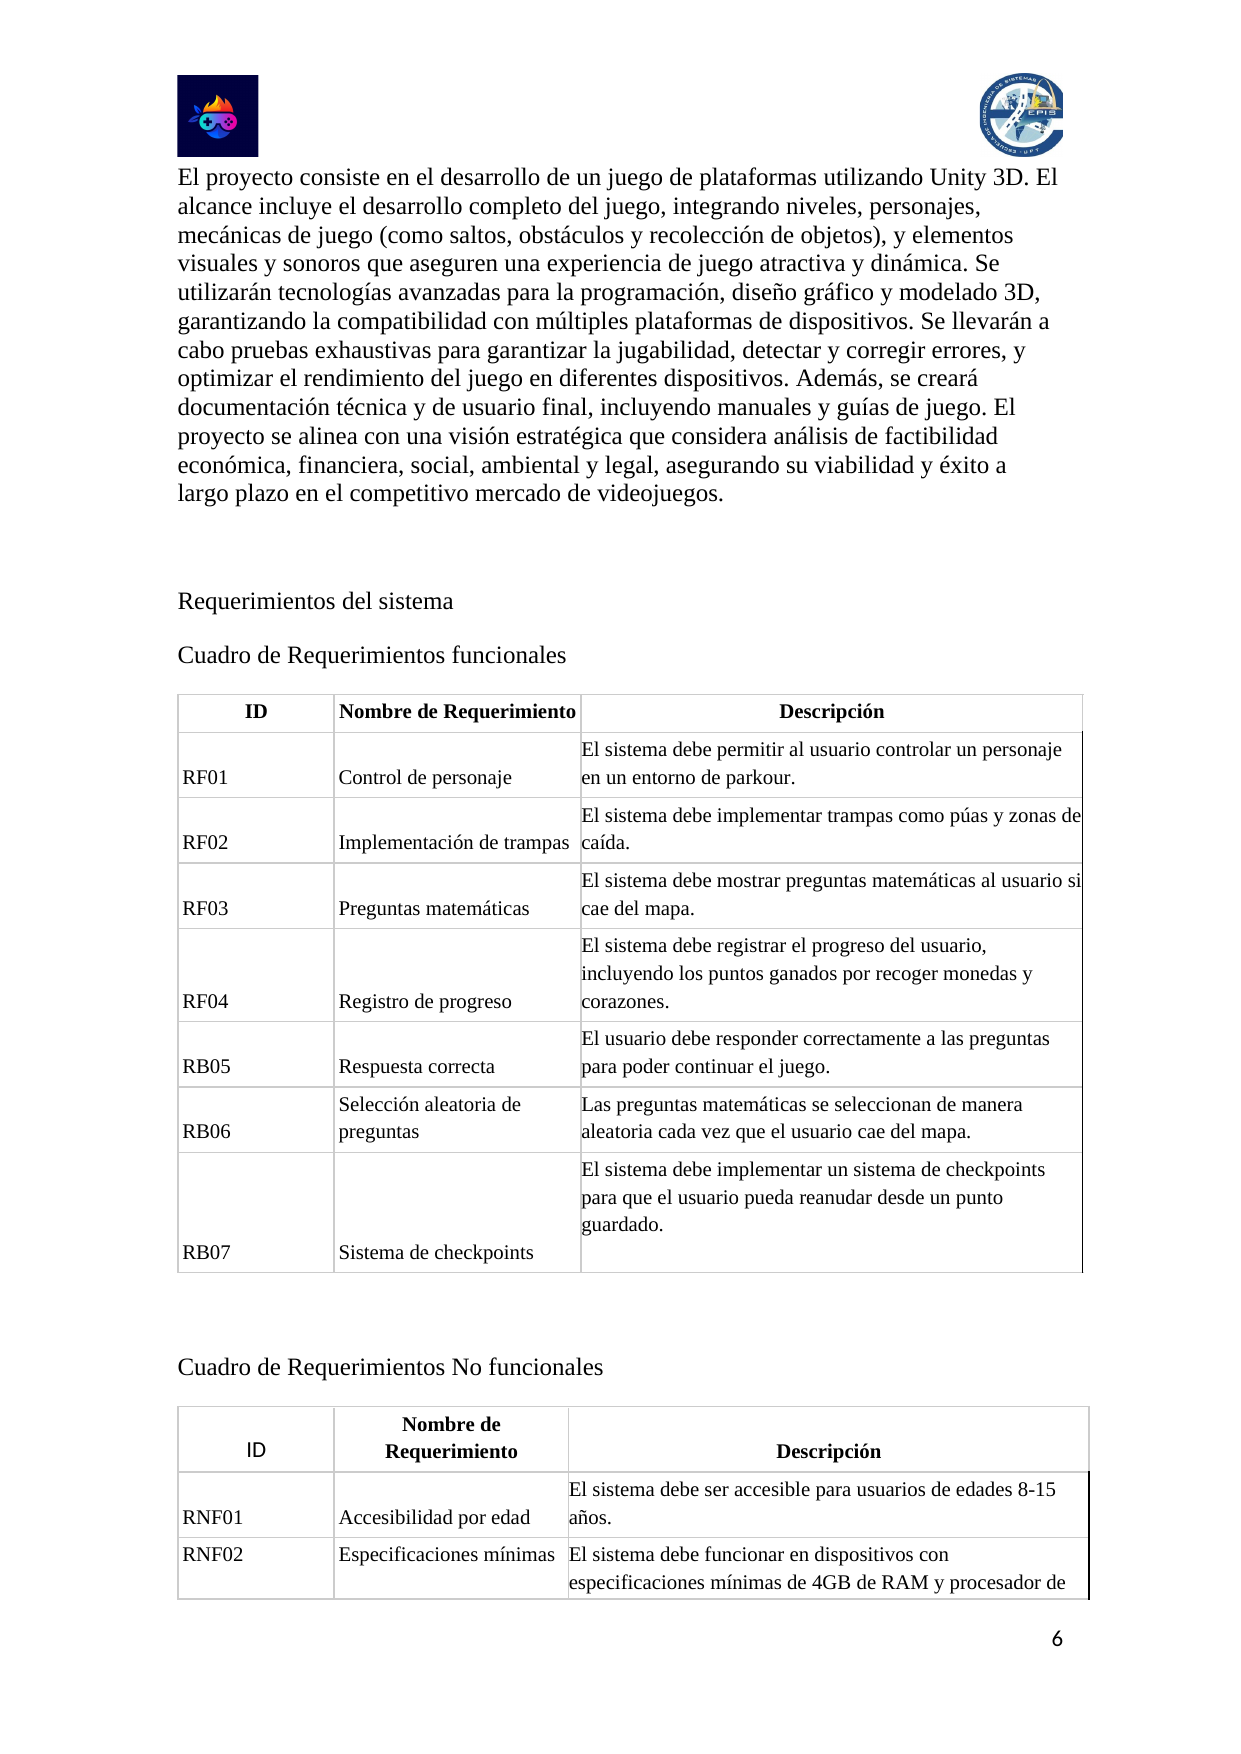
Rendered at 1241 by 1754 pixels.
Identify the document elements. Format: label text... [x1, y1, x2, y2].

table_cell RF04 [179, 929, 333, 1021]
table_cell El sistema debe registrar el progreso del usuario, incluyendo los puntos ganados por recoger monedas y corazones. [582, 929, 1082, 1021]
table_cell RB05 [179, 1022, 333, 1086]
table_cell RB06 [179, 1088, 333, 1151]
picture [177, 75, 259, 157]
table_cell Preguntas matemáticas [335, 864, 580, 928]
table_cell RF02 [179, 798, 333, 862]
text El proyecto consiste en el desarrollo de un juego de plataformas utilizando Unity 3D. El alcance incluye el desarrollo completo del juego, integrando niveles, personajes, mecánicas de juego (como saltos, obstáculos y recolección de objetos), y elementos visuales y sonoros que aseguren una experiencia de juego atractiva y dinámica. Se utilizarán tecnologías avanzadas para la programación, diseño gráfico y modelado 3D, garantizando la compatibilidad con múltiples plataformas de dispositivos. Se llevarán a cabo pruebas exhaustivas para garantizar la jugabilidad, detectar y corregir errores, y optimizar el rendimiento del juego en diferentes dispositivos. Además, se creará documentación técnica y de usuario final, incluyendo manuales y guías de juego. El proyecto se alinea con una visión estratégica que considera análisis de factibilidad económica, financiera, social, ambiental y legal, asegurando su viabilidad y éxito a largo plazo en el competitivo mercado de videojuegos. [177, 162, 1063, 507]
table_cell El sistema debe implementar un sistema de checkpoints para que el usuario pueda reanudar desde un punto guardado. [582, 1153, 1082, 1272]
text Requerimientos del sistema [177, 586, 1063, 615]
table_cell El sistema debe mostrar preguntas matemáticas al usuario si cae del mapa. [582, 864, 1082, 928]
table_cell El sistema debe implementar trampas como púas y zonas de caída. [582, 798, 1082, 862]
table_cell RB07 [179, 1153, 333, 1272]
table_cell Respuesta correcta [335, 1022, 580, 1086]
table_cell Las preguntas matemáticas se seleccionan de manera aleatoria cada vez que el usuario cae del mapa. [582, 1088, 1082, 1151]
text Cuadro de Requerimientos No funcionales [177, 1352, 1063, 1381]
table_header ID [179, 695, 333, 731]
picture [979, 73, 1063, 157]
table_cell Implementación de trampas [335, 798, 580, 862]
table_cell RF03 [179, 864, 333, 928]
table_cell Registro de progreso [335, 929, 580, 1021]
table_header Nombre de Requerimiento [335, 695, 580, 731]
table_cell Selección aleatoria de preguntas [335, 1088, 580, 1151]
table_cell El sistema debe permitir al usuario controlar un personaje en un entorno de parkour. [582, 733, 1082, 797]
table_cell El usuario debe responder correctamente a las preguntas para poder continuar el juego. [582, 1022, 1082, 1086]
table_cell RF01 [179, 733, 333, 797]
table_cell Control de personaje [335, 733, 580, 797]
text Cuadro de Requerimientos funcionales [177, 640, 1063, 668]
table_header Descripción [582, 695, 1082, 731]
table_cell Sistema de checkpoints [335, 1153, 580, 1272]
